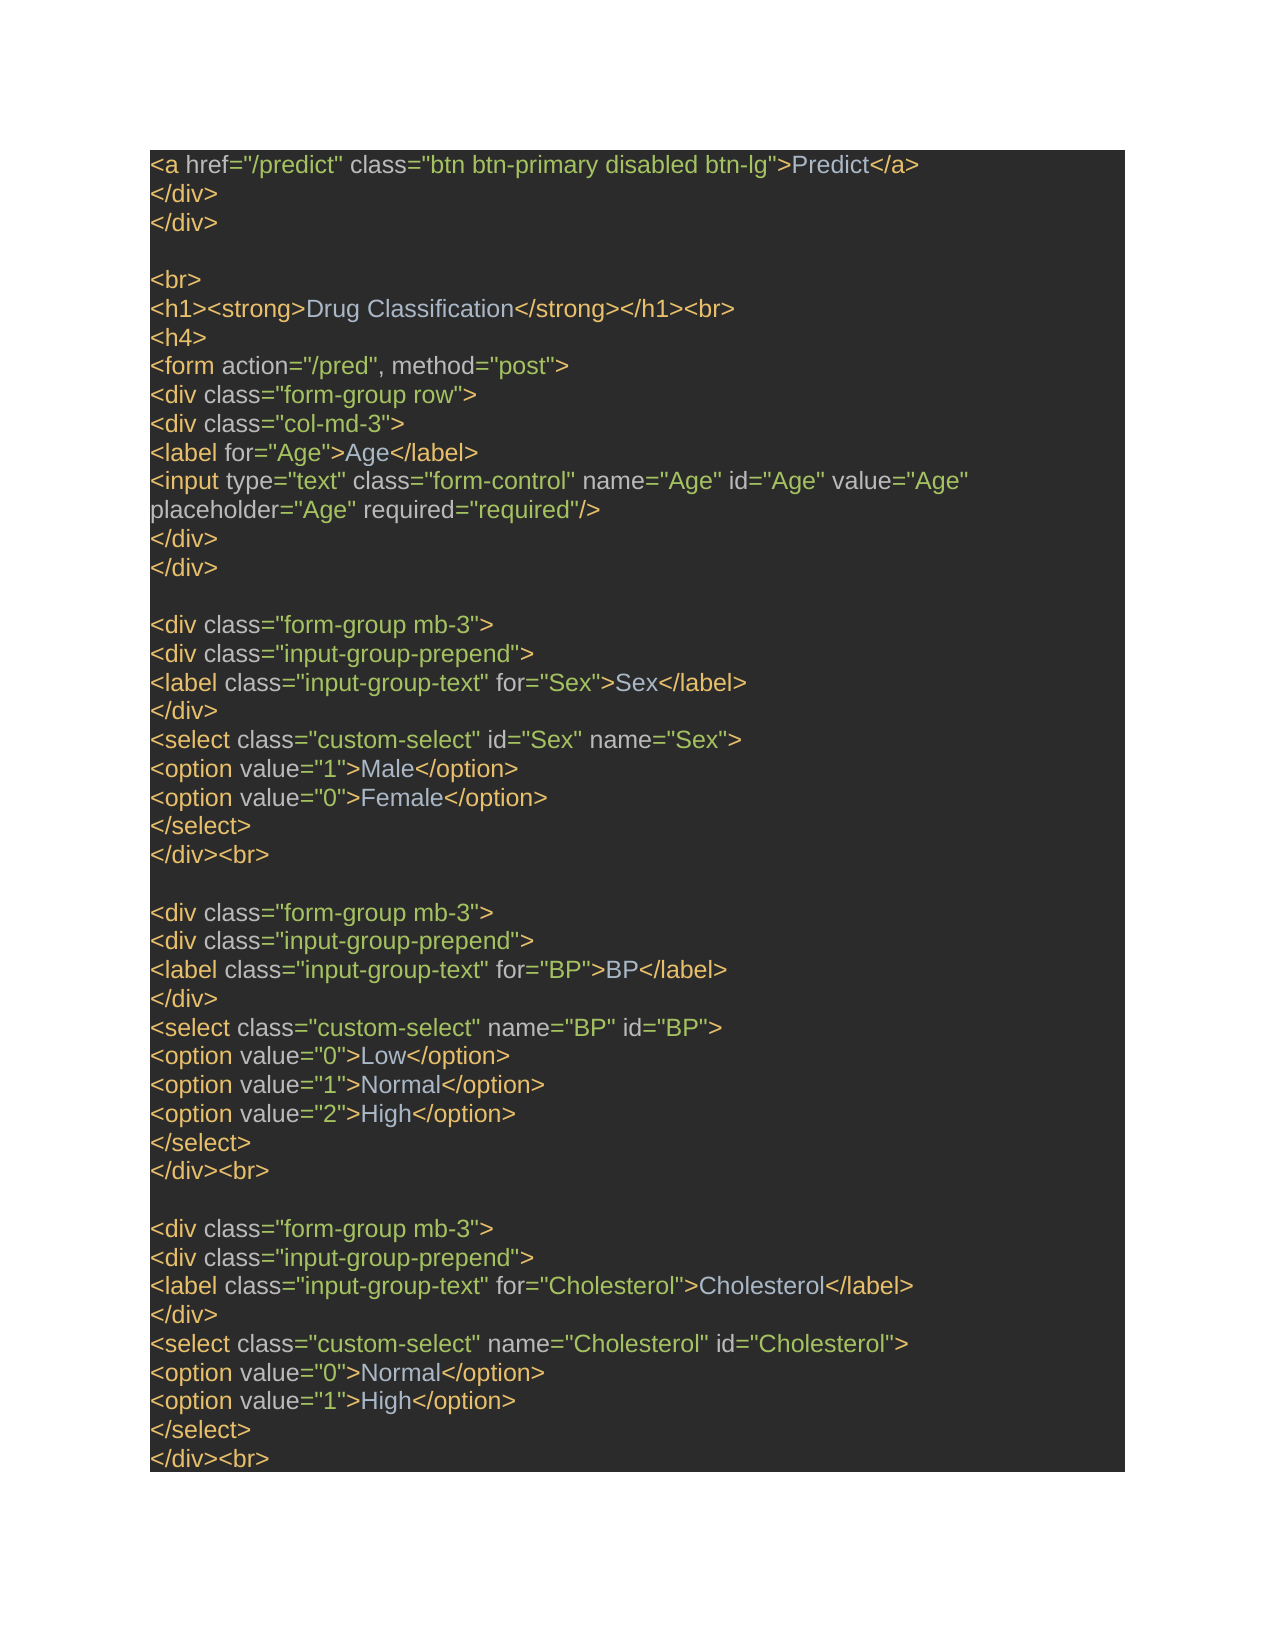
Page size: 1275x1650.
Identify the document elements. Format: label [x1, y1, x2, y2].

text [150, 150, 1125, 1472]
